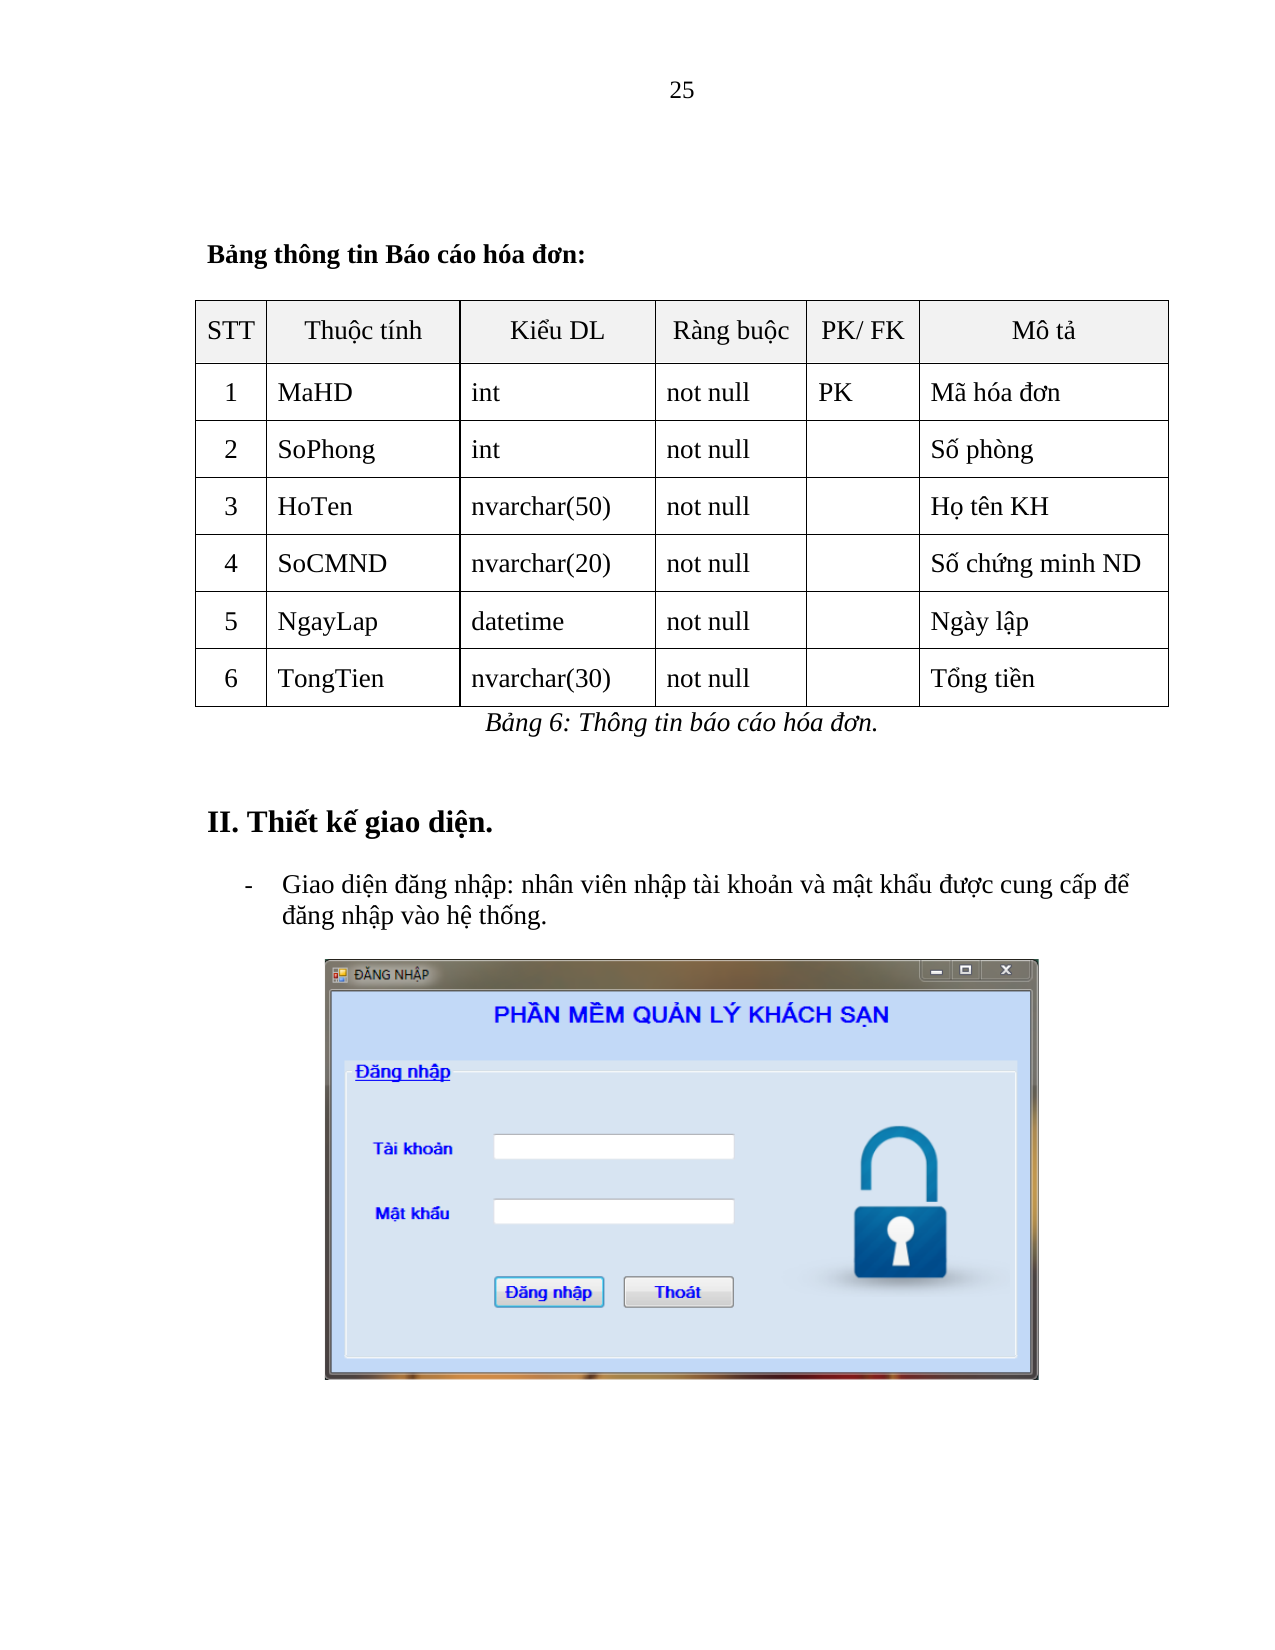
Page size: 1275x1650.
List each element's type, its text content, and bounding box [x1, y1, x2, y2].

table_cell 3 [196, 478, 266, 534]
table_cell nvarchar(50) [461, 478, 655, 534]
table_cell 6 [196, 649, 266, 706]
table_header Ràng buộc [656, 301, 806, 362]
table_cell SoCMND [267, 535, 459, 591]
table_cell SoPhong [267, 421, 459, 477]
table_cell 1 [196, 364, 266, 419]
table_cell not null [656, 478, 806, 534]
text II. Thiết kế giao diện. [207, 803, 1157, 839]
table_cell not null [656, 592, 806, 648]
table_cell not null [656, 535, 806, 591]
table_cell Mã hóa đơn [920, 364, 1168, 419]
table_header Thuộc tính [267, 301, 459, 362]
table_cell MaHD [267, 364, 459, 419]
table_cell 4 [196, 535, 266, 591]
table_cell Ngày lập [920, 592, 1168, 648]
table_cell Số chứng minh ND [920, 535, 1168, 591]
table_cell [807, 421, 919, 477]
table_cell datetime [461, 592, 655, 648]
table_cell [807, 592, 919, 648]
table_header PK/ FK [807, 301, 919, 362]
table_cell int [461, 421, 655, 477]
table_cell PK [807, 364, 919, 419]
table_cell not null [656, 649, 806, 706]
table_cell not null [656, 421, 806, 477]
table_cell [807, 535, 919, 591]
table_cell [807, 478, 919, 534]
table_cell Số phòng [920, 421, 1168, 477]
table_cell 5 [196, 592, 266, 648]
table_cell 2 [196, 421, 266, 477]
text Bảng 6: Thông tin báo cáo hóa đơn. [207, 707, 1157, 738]
table_cell NgayLap [267, 592, 459, 648]
text Bảng thông tin Báo cáo hóa đơn: [207, 238, 1157, 269]
table_cell nvarchar(20) [461, 535, 655, 591]
table_cell int [461, 364, 655, 419]
table_header STT [196, 301, 266, 362]
table_cell Họ tên KH [920, 478, 1168, 534]
table_cell HoTen [267, 478, 459, 534]
table_cell [807, 649, 919, 706]
table_cell nvarchar(30) [461, 649, 655, 706]
list Giao diện đăng nhập: nhân viên nhập tài khoản và mật khẩu được cung cấp để đăng nhập vào hệ thống. [244, 868, 1157, 930]
table_header Kiểu DL [461, 301, 655, 362]
table_cell not null [656, 364, 806, 419]
picture [324, 959, 1039, 1380]
table_header Mô tả [920, 301, 1168, 362]
table_cell Tổng tiền [920, 649, 1168, 706]
table_cell TongTien [267, 649, 459, 706]
